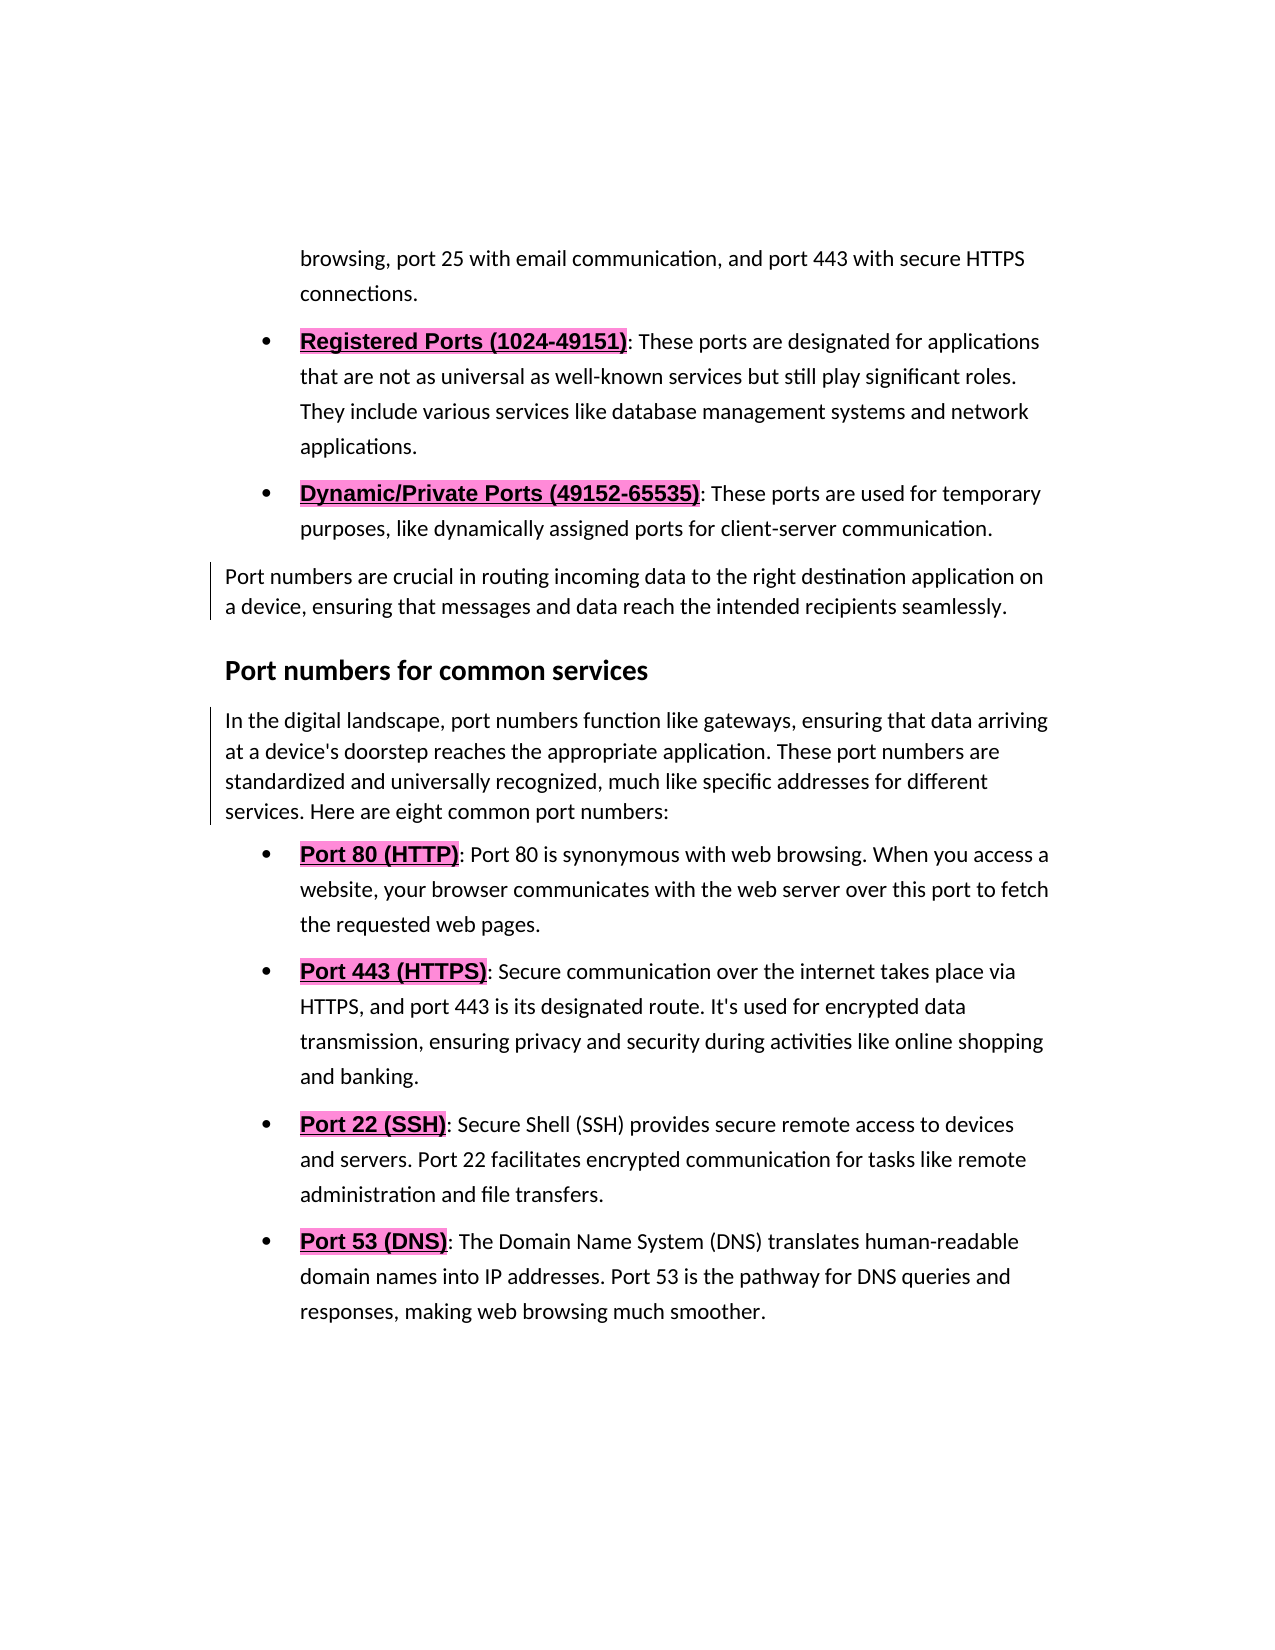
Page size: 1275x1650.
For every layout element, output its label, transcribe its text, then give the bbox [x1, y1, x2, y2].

text Dynamic/Private Ports (49152-65535): These ports are used for temporary purposes, like dynamically assigned ports for client-server communication. [262, 479, 1050, 542]
text Port 53 (DNS): The Domain Name System (DNS) translates human-readable domain names into IP addresses. Port 53 is the pathway for DNS queries and responses, making web browsing much smoother. [262, 1227, 1050, 1326]
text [262, 244, 1050, 307]
subtitle Port numbers for common services [225, 652, 1050, 687]
text Port 443 (HTTPS): Secure communication over the internet takes place via HTTPS, and port 443 is its designated route. It's used for encrypted data transmission, ensuring privacy and security during activities like online shopping and banking. [262, 957, 1050, 1091]
text In the digital landscape, port numbers function like gateways, ensuring that data arriving at a device's doorstep reaches the appropriate application. These port numbers are standardized and universally recognized, much like specific addresses for different services. Here are eight common port numbers: [225, 707, 1050, 825]
text Registered Ports (1024-49151): These ports are designated for applications that are not as universal as well-known services but still play significant roles. They include various services like database management systems and network applications. [262, 327, 1050, 460]
text Port 80 (HTTP): Port 80 is synonymous with web browsing. When you access a website, your browser communicates with the web server over this port to fetch the requested web pages. [262, 840, 1050, 938]
text Port 22 (SSH): Secure Shell (SSH) provides secure remote access to devices and servers. Port 22 facilitates encrypted communication for tasks like remote administration and file transfers. [262, 1110, 1050, 1208]
text Port numbers are crucial in routing incoming data to the right destination application on a device, ensuring that messages and data reach the intended recipients seamlessly. [225, 562, 1050, 620]
